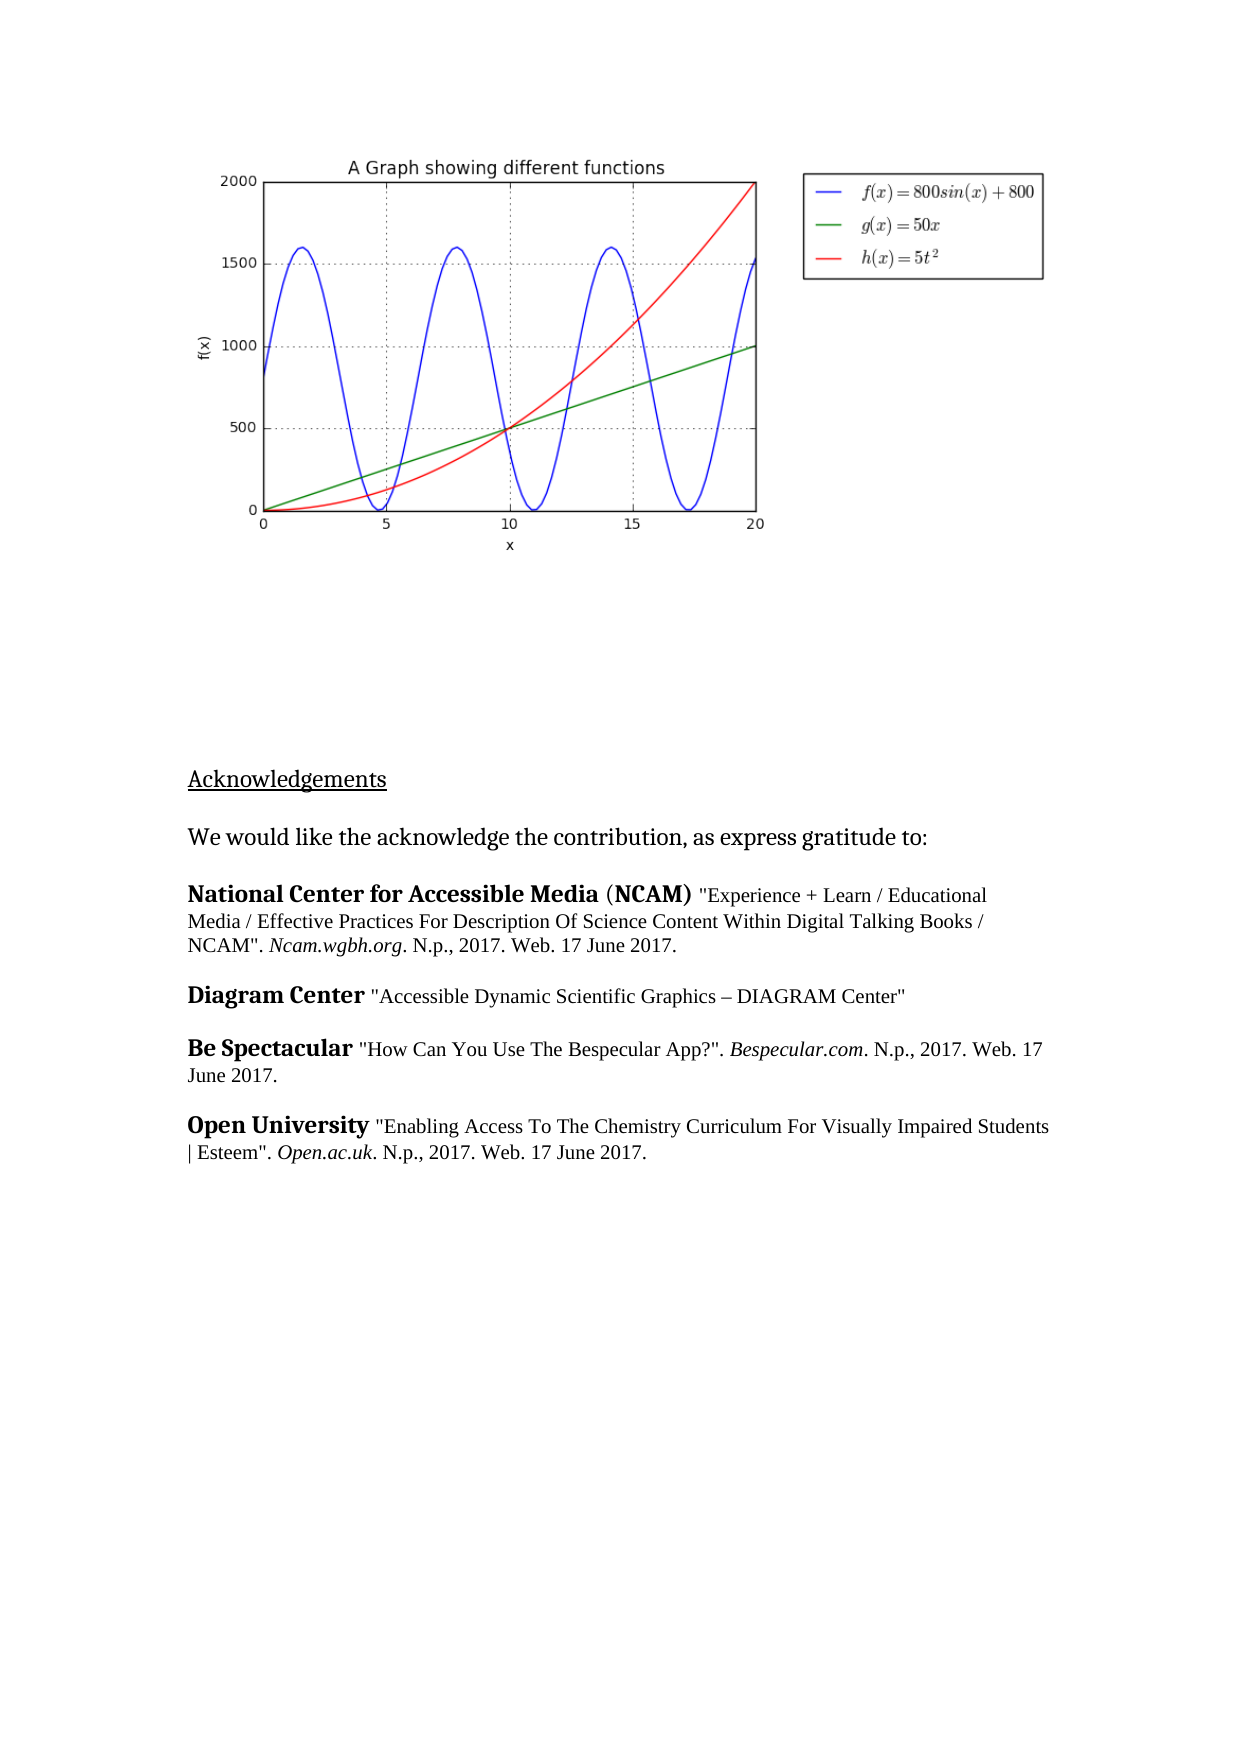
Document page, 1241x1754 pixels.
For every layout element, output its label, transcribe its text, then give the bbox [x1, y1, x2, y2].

text We would like the acknowledge the contribution, as express gratitude to: [187, 823, 1053, 851]
text Open University "Enabling Access To The Chemistry Curriculum For Visually Impaired Students | Esteem". Open.ac.uk. N.p., 2017. Web. 17 June 2017. [187, 1111, 1053, 1164]
text Be Spectacular "How Can You Use The Bespecular App?". Bespecular.com. N.p., 2017. Web. 17 June 2017. [187, 1034, 1053, 1087]
text National Center for Accessible Media (NCAM) "Experience + Learn / Educational Media / Effective Practices For Description Of Science Content Within Digital Talking Books / NCAM". Ncam.wgbh.org. N.p., 2017. Web. 17 June 2017. [187, 880, 1053, 957]
text Diagram Center "Accessible Dynamic Scientific Graphics – DIAGRAM Center" [187, 981, 1053, 1010]
picture [187, 150, 1052, 564]
text Acknowledgements [187, 765, 1053, 794]
